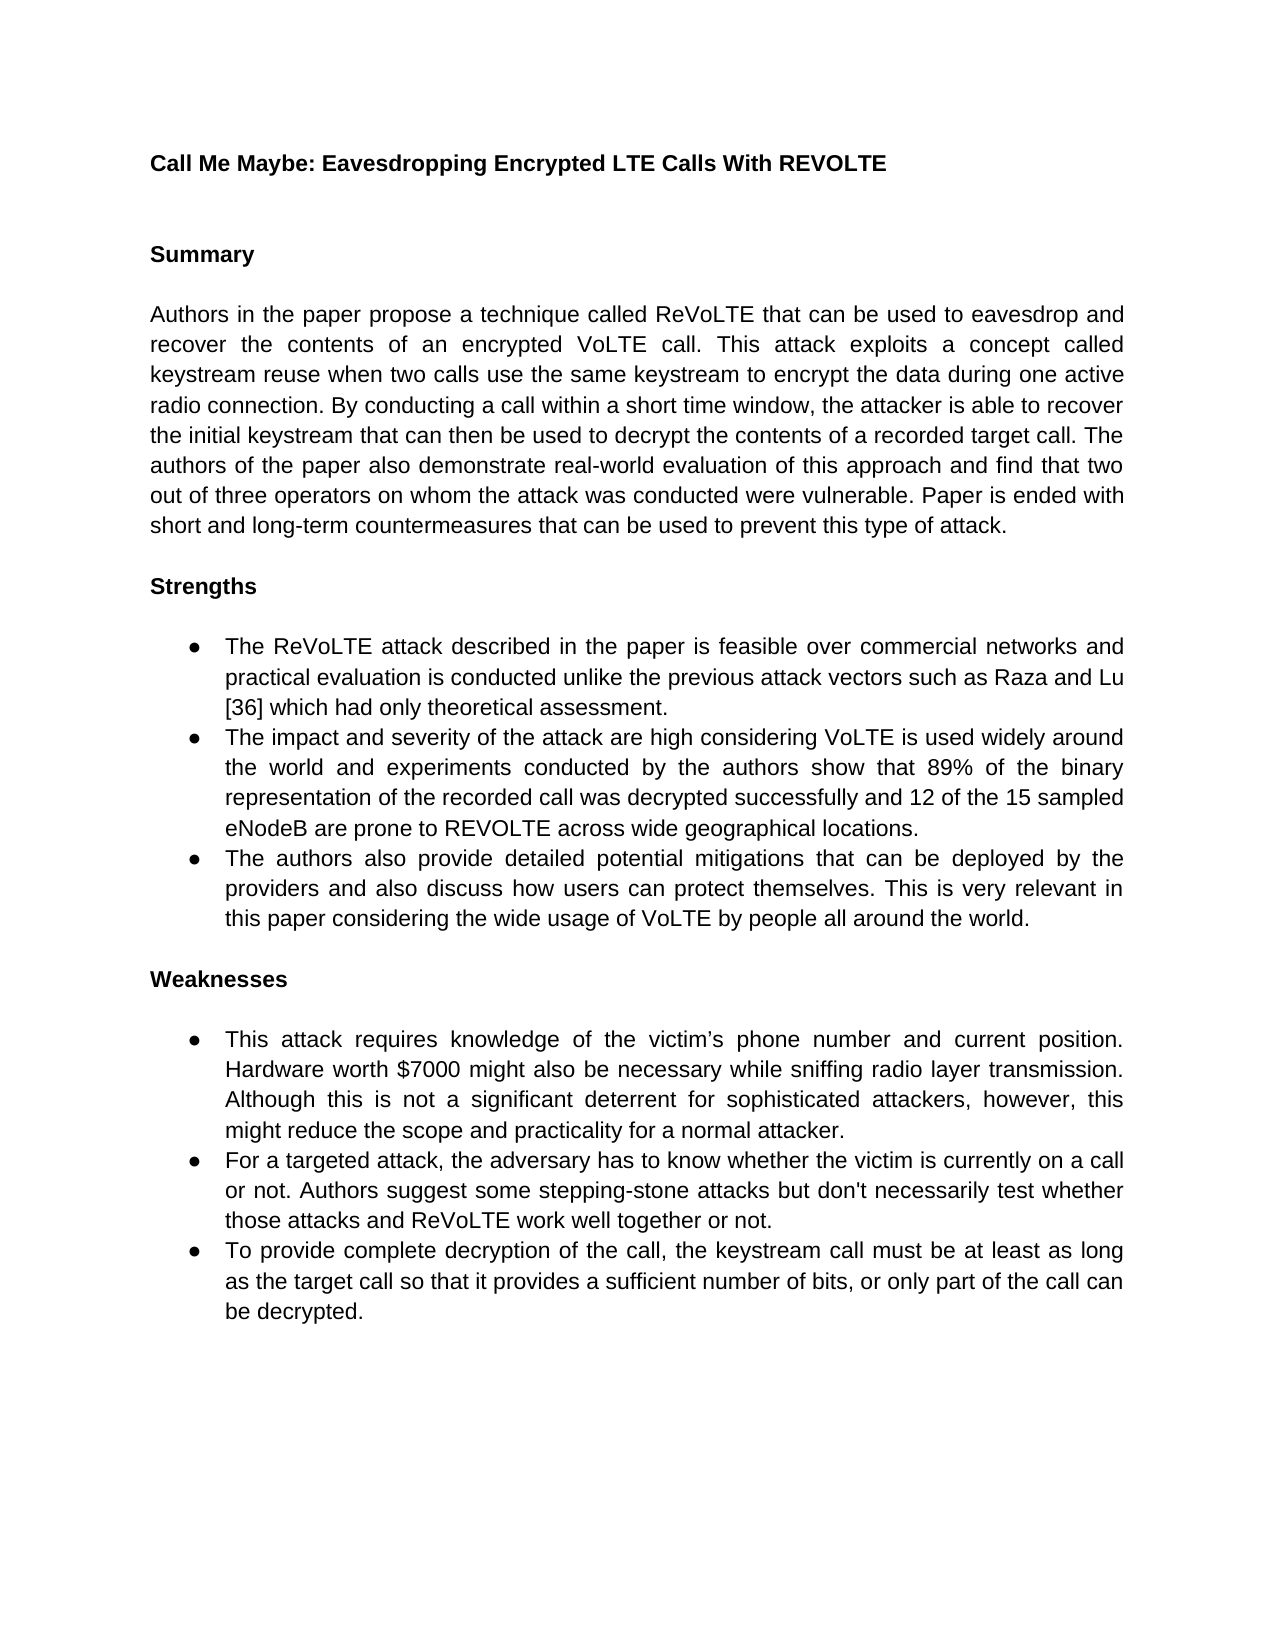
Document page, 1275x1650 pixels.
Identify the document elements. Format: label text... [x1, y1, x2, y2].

list For a targeted attack, the adversary has to know whether the victim is currently on a call or not. Authors suggest some stepping-stone attacks but don't necessarily test whether those attacks and ReVoLTE work well together or not. [187, 1147, 1125, 1234]
list The ReVoLTE attack described in the paper is feasible over commercial networks and practical evaluation is conducted unlike the previous attack vectors such as Raza and Lu [36] which had only theoretical assessment. [187, 633, 1125, 720]
text Weaknesses [150, 966, 1125, 992]
list This attack requires knowledge of the victim’s phone number and current position. Hardware worth $7000 might also be necessary while sniffing radio layer transmission. Although this is not a significant deterrent for sophisticated attackers, however, this might reduce the scope and practicality for a normal attacker. [187, 1026, 1125, 1143]
text Summary [150, 241, 1125, 267]
list The authors also provide detailed potential mitigations that can be deployed by the providers and also discuss how users can protect themselves. This is very relevant in this paper considering the wide usage of VoLTE by people all around the world. [187, 845, 1125, 932]
list To provide complete decryption of the call, the keystream call must be at least as long as the target call so that it provides a sufficient number of bits, or only part of the call can be decrypted. [187, 1237, 1125, 1324]
list The impact and severity of the attack are high considering VoLTE is used widely around the world and experiments conducted by the authors show that 89% of the binary representation of the recorded call was decrypted successfully and 12 of the 15 sampled eNodeB are prone to REVOLTE across wide geographical locations. [187, 724, 1125, 841]
text Call Me Maybe: Eavesdropping Encrypted LTE Calls With REVOLTE [150, 150, 1125, 176]
text Strengths [150, 573, 1125, 599]
text Authors in the paper propose a technique called ReVoLTE that can be used to eavesdrop and recover the contents of an encrypted VoLTE call. This attack exploits a concept called keystream reuse when two calls use the same keystream to encrypt the data during one active radio connection. By conducting a call within a short time window, the attacker is able to recover the initial keystream that can then be used to decrypt the contents of a recorded target call. The authors of the paper also demonstrate real-world evaluation of this approach and find that two out of three operators on whom the attack was conducted were vulnerable. Paper is ended with short and long-term countermeasures that can be used to prevent this type of attack. [150, 301, 1125, 539]
